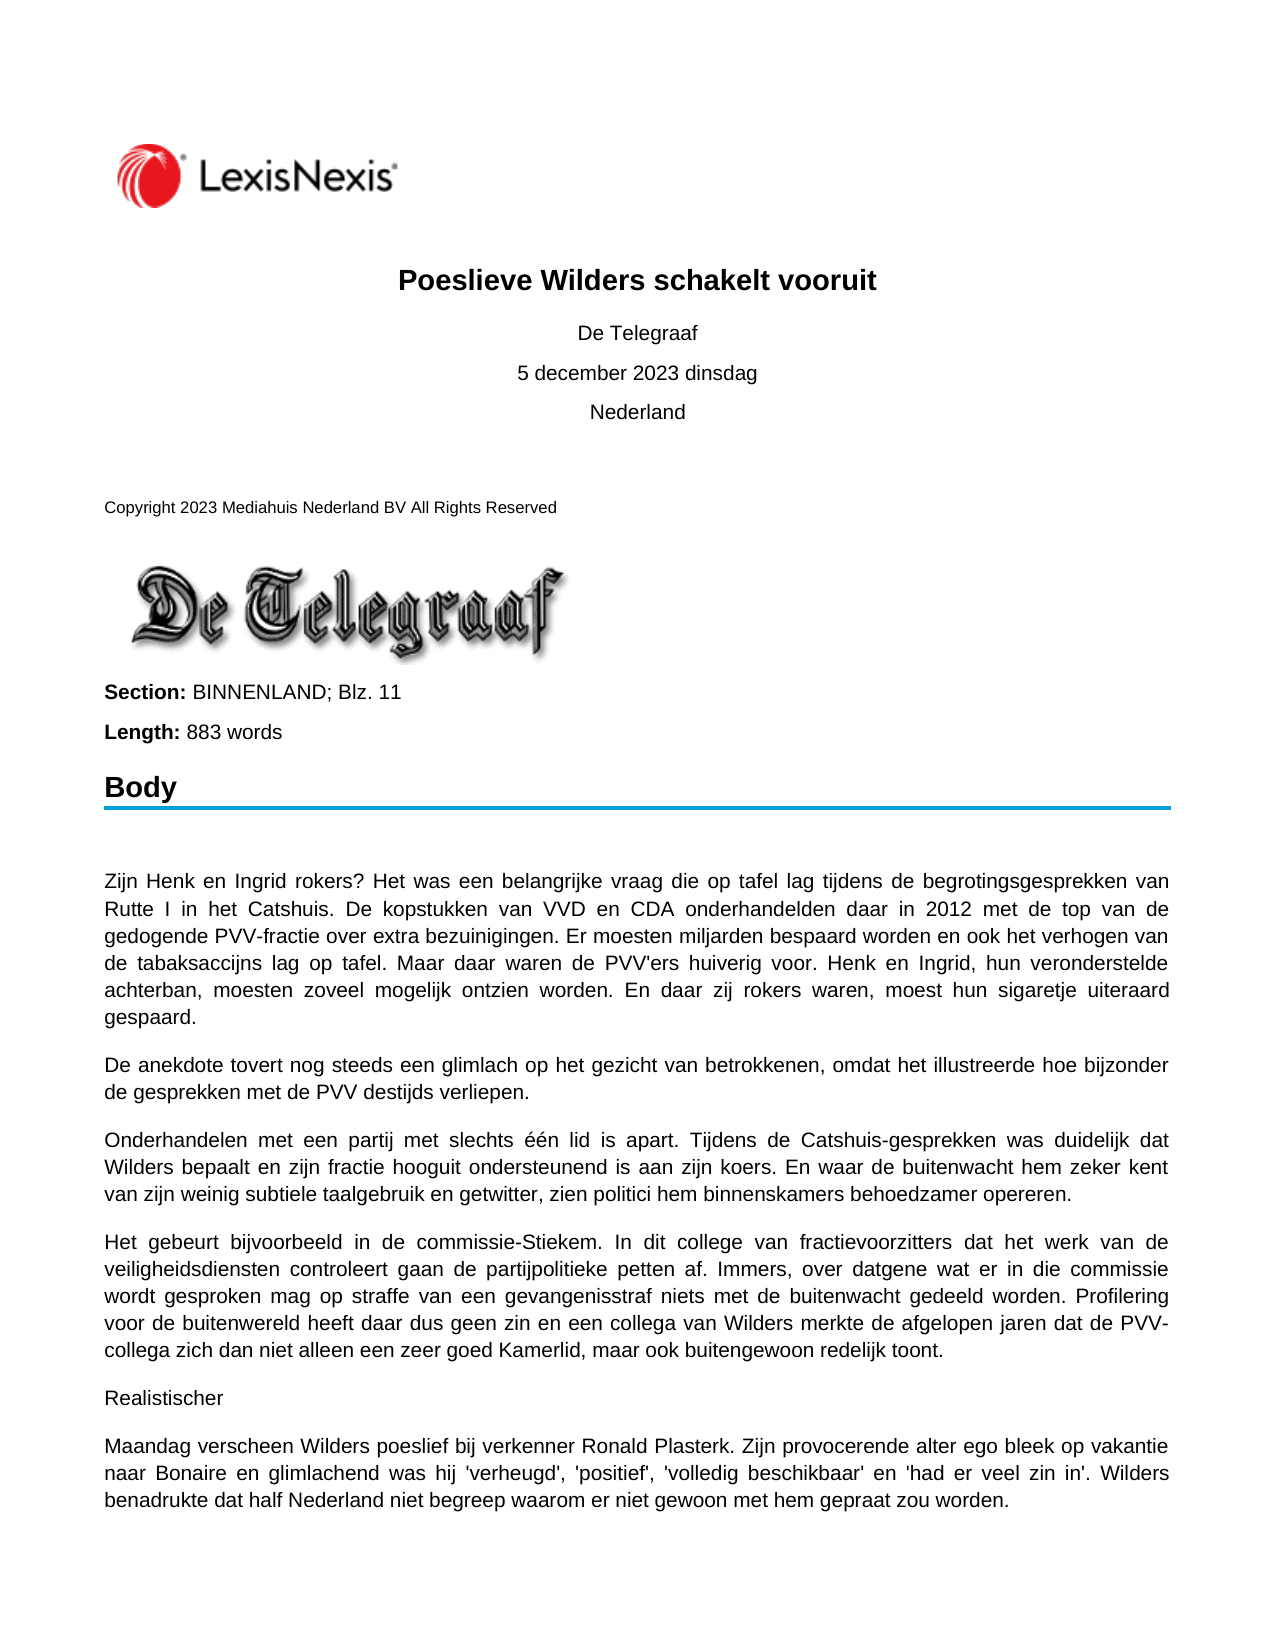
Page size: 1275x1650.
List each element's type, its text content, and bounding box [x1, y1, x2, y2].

text Nederland [104, 397, 1171, 424]
text Maandag verscheen Wilders poeslief bij verkenner Ronald Plasterk. Zijn provocerende alter ego bleek op vakantie naar Bonaire en glimlachend was hij 'verheugd', 'positief', 'volledig beschikbaar' en 'had er veel zin in'. Wilders benadrukte dat half Nederland niet begreep waarom er niet gewoon met hem gepraat zou worden. [104, 1431, 1171, 1512]
text Copyright 2023 Mediahuis Nederland BV All Rights Reserved [104, 465, 1171, 517]
text Length: 883 words [104, 716, 1171, 743]
text Body [104, 768, 1171, 804]
text De Telegraaf [104, 318, 1171, 345]
text Section: BINNENLAND; Blz. 11 [104, 677, 1171, 704]
text De anekdote tovert nog steeds een glimlach op het gezicht van betrokkenen, omdat het illustreerde hoe bijzonder de gesprekken met de PVV destijds verliepen. [104, 1049, 1171, 1104]
text Zijn Henk en Ingrid rokers? Het was een belangrijke vraag die op tafel lag tijdens de begrotingsgesprekken van Rutte I in het Catshuis. De kopstukken van VVD en CDA onderhandelden daar in 2012 met de top van de gedogende PVV-fractie over extra bezuinigingen. Er moesten miljarden bespaard worden en ook het verhogen van de tabaksaccijns lag op tafel. Maar daar waren de PVV'ers huiverig voor. Henk en Ingrid, hun veronderstelde achterban, moesten zoveel mogelijk ontzien worden. En daar zij rokers waren, moest hun sigaretje uiteraard gespaard. [104, 866, 1171, 1029]
text Het gebeurt bijvoorbeeld in de commissie-Stiekem. In dit college van fractievoorzitters dat het werk van de veiligheidsdiensten controleert gaan de partijpolitieke petten af. Immers, over datgene wat er in die commissie wordt gesproken mag op straffe van een gevangenisstraf niets met de buitenwacht gedeeld worden. Profilering voor de buitenwereld heeft daar dus geen zin en een collega van Wilders merkte de afgelopen jaren dat de PVV-collega zich dan niet alleen een zeer goed Kamerlid, maar ook buitengewoon redelijk toont. [104, 1227, 1171, 1362]
picture [104, 144, 412, 208]
subtitle Poeslieve Wilders schakelt vooruit [104, 261, 1171, 297]
text Realistischer [104, 1383, 1171, 1410]
text Onderhandelen met een partij met slechts één lid is apart. Tijdens de Catshuis-gesprekken was duidelijk dat Wilders bepaalt en zijn fractie hooguit ondersteunend is aan zijn koers. En waar de buitenwacht hem zeker kent van zijn weinig subtiele taalgebruik en getwitter, zien politici hem binnenskamers behoedzamer opereren. [104, 1124, 1171, 1206]
text 5 december 2023 dinsdag [104, 357, 1171, 384]
